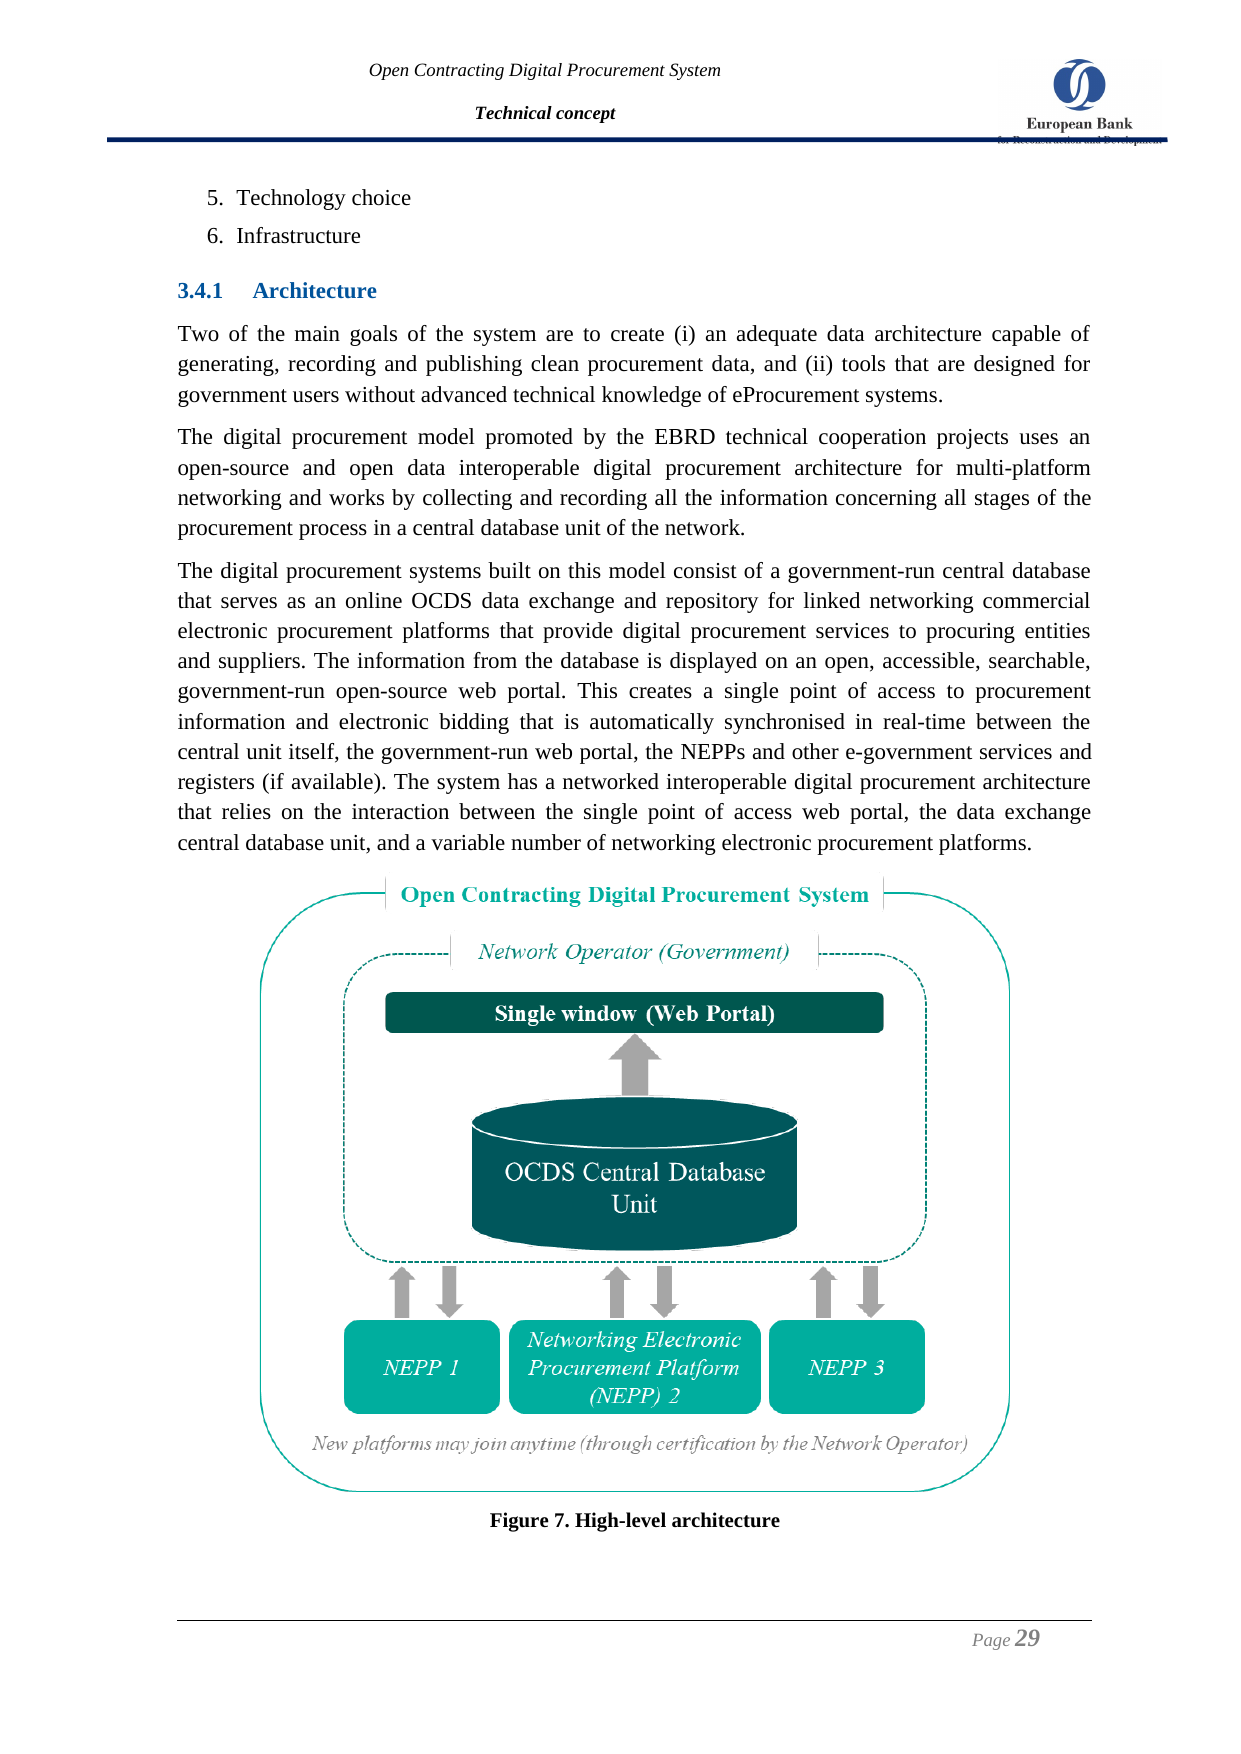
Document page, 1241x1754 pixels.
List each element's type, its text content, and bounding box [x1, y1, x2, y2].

picture [259, 871, 1010, 1492]
picture [997, 59, 1162, 137]
list Infrastructure [207, 222, 1092, 249]
list Technology choice [207, 184, 1092, 210]
text Figure 7. High-level architecture [177, 1508, 1092, 1532]
text The digital procurement systems built on this model consist of a government-run central database that serves as an online OCDS data exchange and repository for linked networking commercial electronic procurement platforms that provide digital procurement services to procuring entities and suppliers. The information from the database is displayed on an open, accessible, searchable, government-run open-source web portal. This creates a single point of access to procurement information and electronic bidding that is automatically synchronised in real-time between the central unit itself, the government-run web portal, the NEPPs and other e-government services and registers (if available). The system has a networked interoperable digital procurement architecture that relies on the interaction between the single point of access web portal, the data exchange central database unit, and a variable number of networking electronic procurement platforms. [177, 557, 1092, 855]
subtitle Architecture [177, 278, 1092, 304]
text The digital procurement model promoted by the EBRD technical cooperation projects uses an open-source and open data interoperable digital procurement architecture for multi-platform networking and works by collecting and recording all the information concerning all stages of the procurement process in a central database unit of the network. [177, 423, 1092, 540]
text Two of the main goals of the system are to create (i) an adequate data architecture capable of generating, recording and publishing clean procurement data, and (ii) tools that are designed for government users without advanced technical knowledge of eProcurement systems. [177, 320, 1092, 407]
